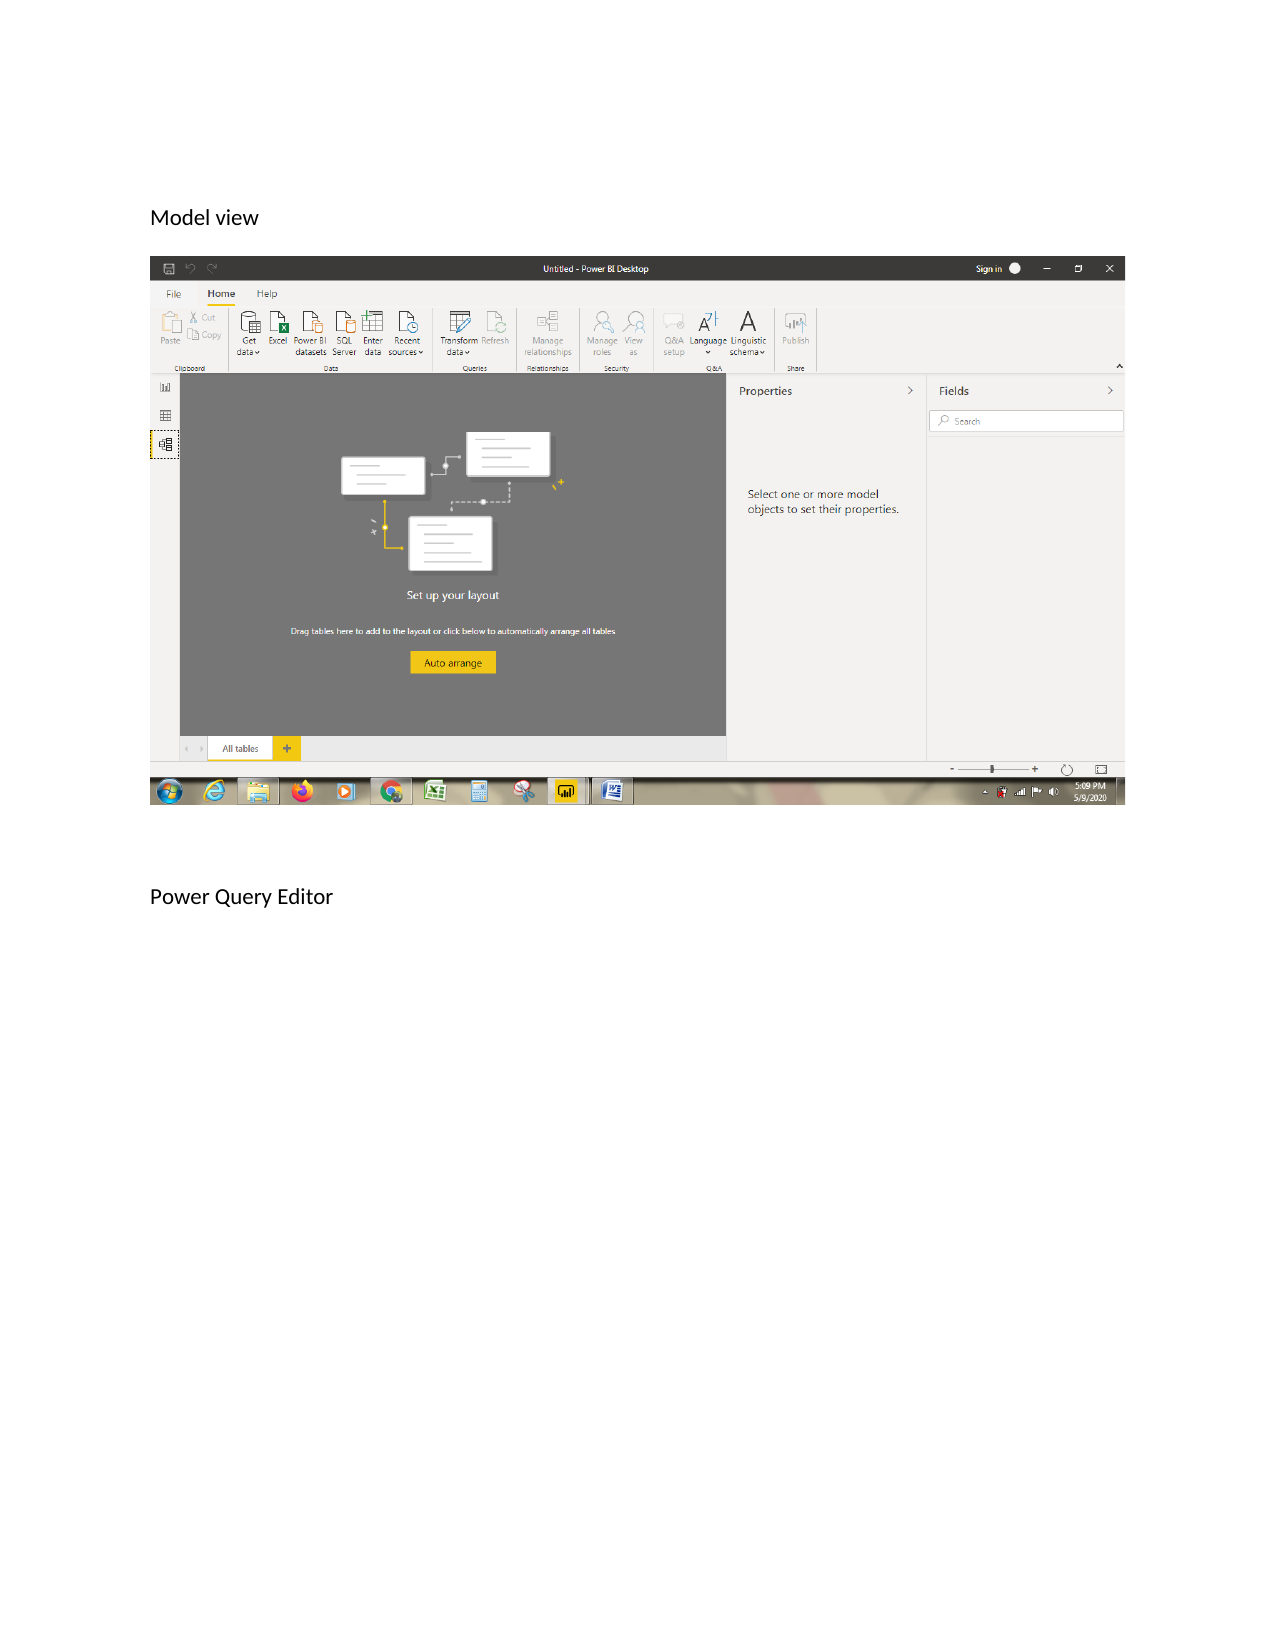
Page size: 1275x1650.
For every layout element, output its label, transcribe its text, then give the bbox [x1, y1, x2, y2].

text Model view [150, 203, 1125, 231]
picture [150, 256, 1125, 805]
text Power Query Editor [150, 882, 1125, 910]
